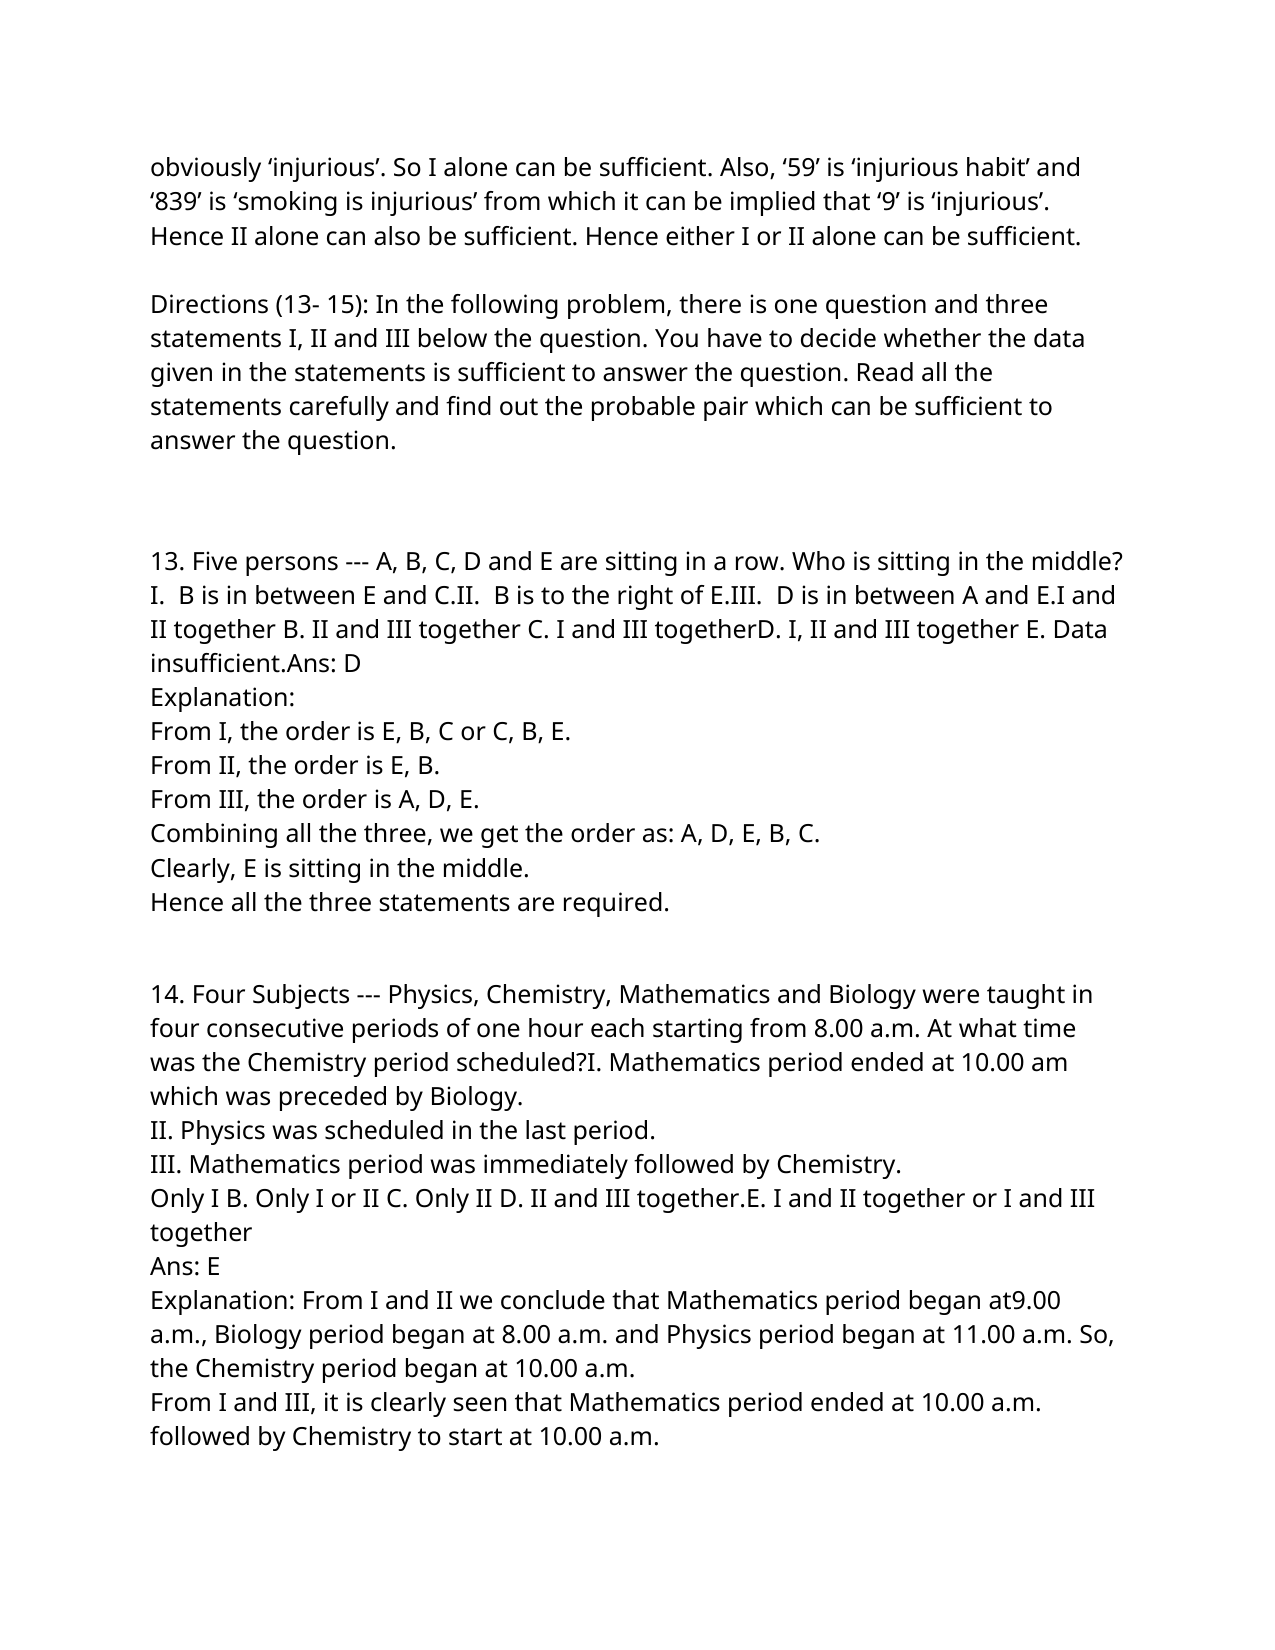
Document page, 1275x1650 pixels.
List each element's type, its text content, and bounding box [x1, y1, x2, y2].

text 13. Five persons --- A, B, C, D and E are sitting in a row. Who is sitting in the middle?I. B is in between E and C.II. B is to the right of E.III. D is in between A and E.I and II together B. II and III together C. I and III togetherD. I, II and III together E. Data insufficient.Ans: D Explanation: From I, the order is E, B, C or C, B, E. From II, the order is E, B. From III, the order is A, D, E. Combining all the three, we get the order as: A, D, E, B, C. Clearly, E is sitting in the middle. Hence all the three statements are required. [150, 544, 1125, 918]
text 14. Four Subjects --- Physics, Chemistry, Mathematics and Biology were taught in four consecutive periods of one hour each starting from 8.00 a.m. At what time was the Chemistry period scheduled?I. Mathematics period ended at 10.00 am which was preceded by Biology. II. Physics was scheduled in the last period. III. Mathematics period was immediately followed by Chemistry. Only I B. Only I or II C. Only II D. II and III together.E. I and II together or I and III together Ans: E Explanation: From I and II we conclude that Mathematics period began at9.00 a.m., Biology period began at 8.00 a.m. and Physics period began at 11.00 a.m. So, the Chemistry period began at 10.00 a.m. From I and III, it is clearly seen that Mathematics period ended at 10.00 a.m. followed by Chemistry to start at 10.00 a.m. [150, 947, 1125, 1453]
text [150, 150, 1125, 457]
